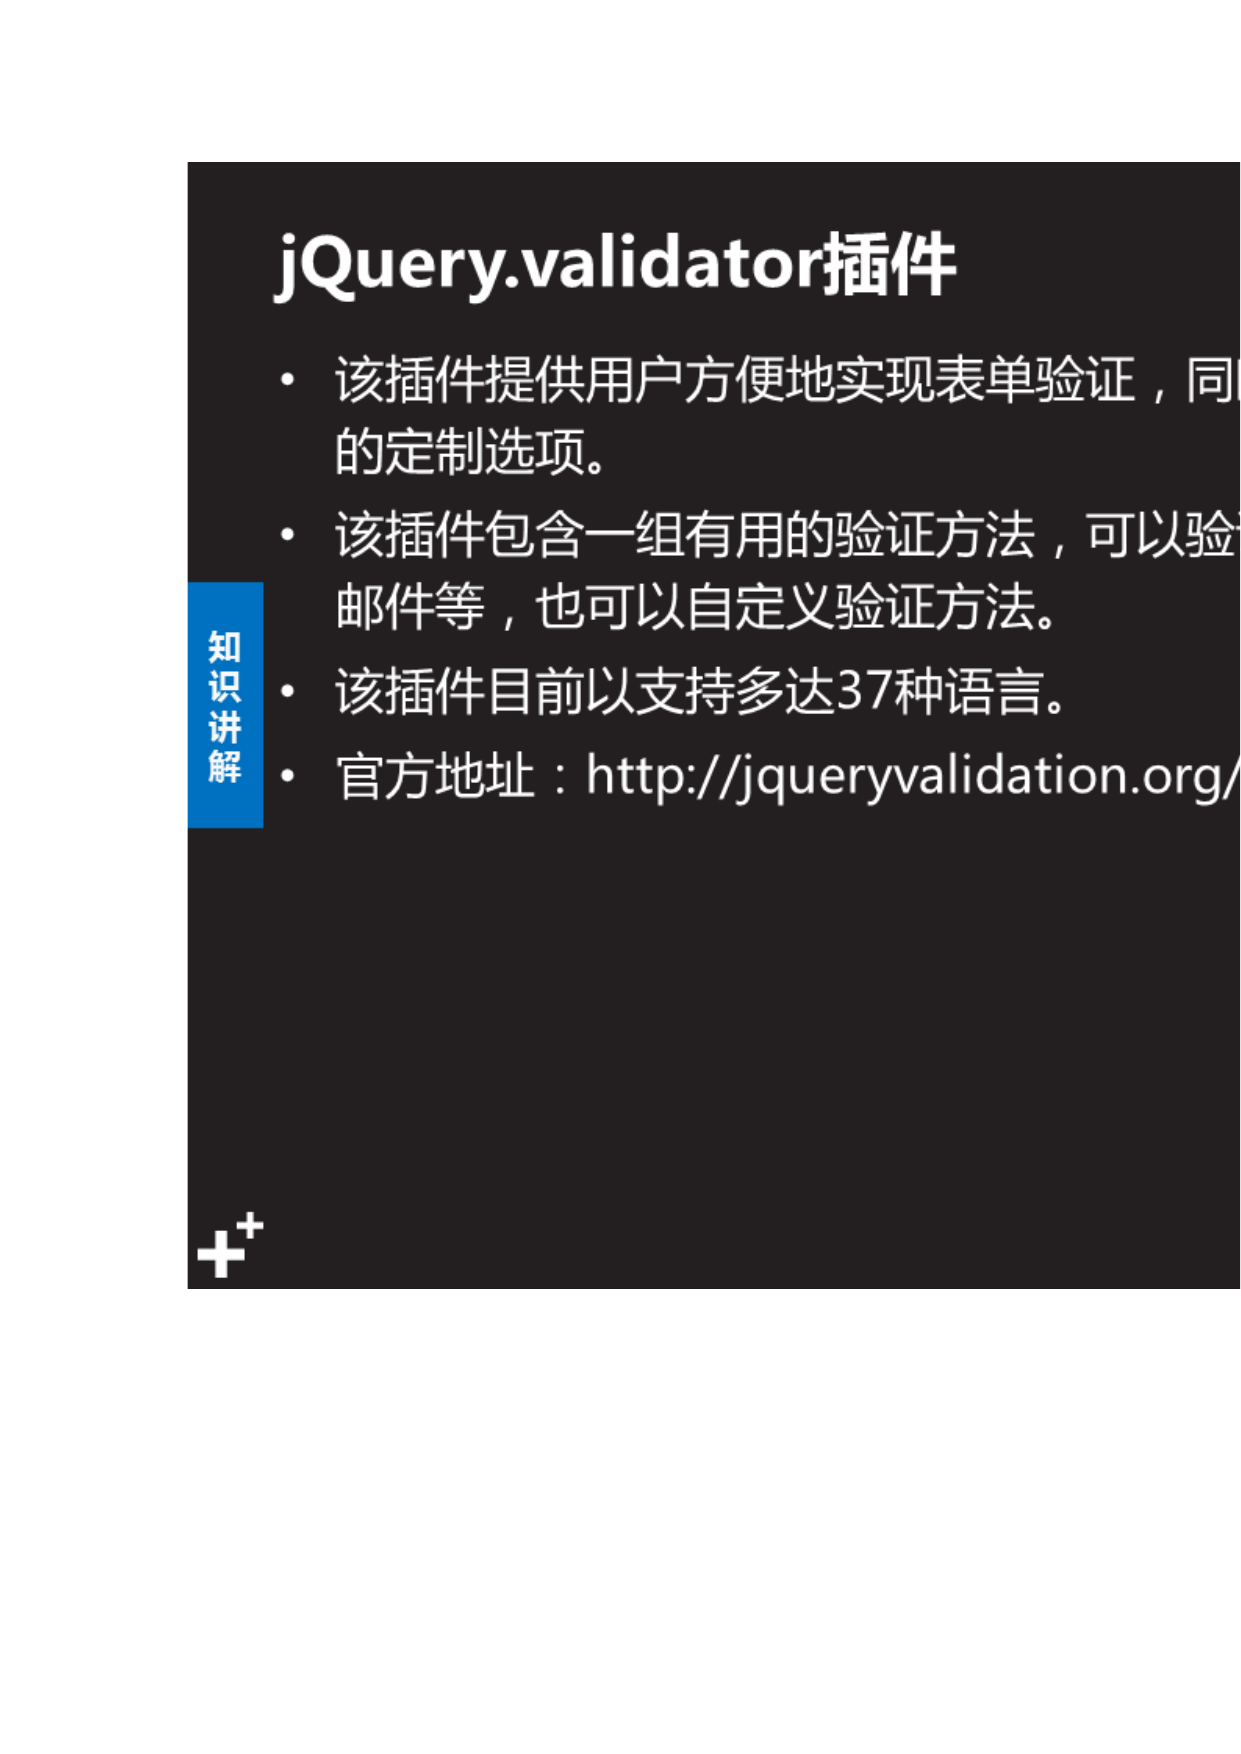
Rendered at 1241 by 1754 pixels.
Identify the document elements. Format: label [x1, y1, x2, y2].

picture [187, 162, 1241, 1289]
